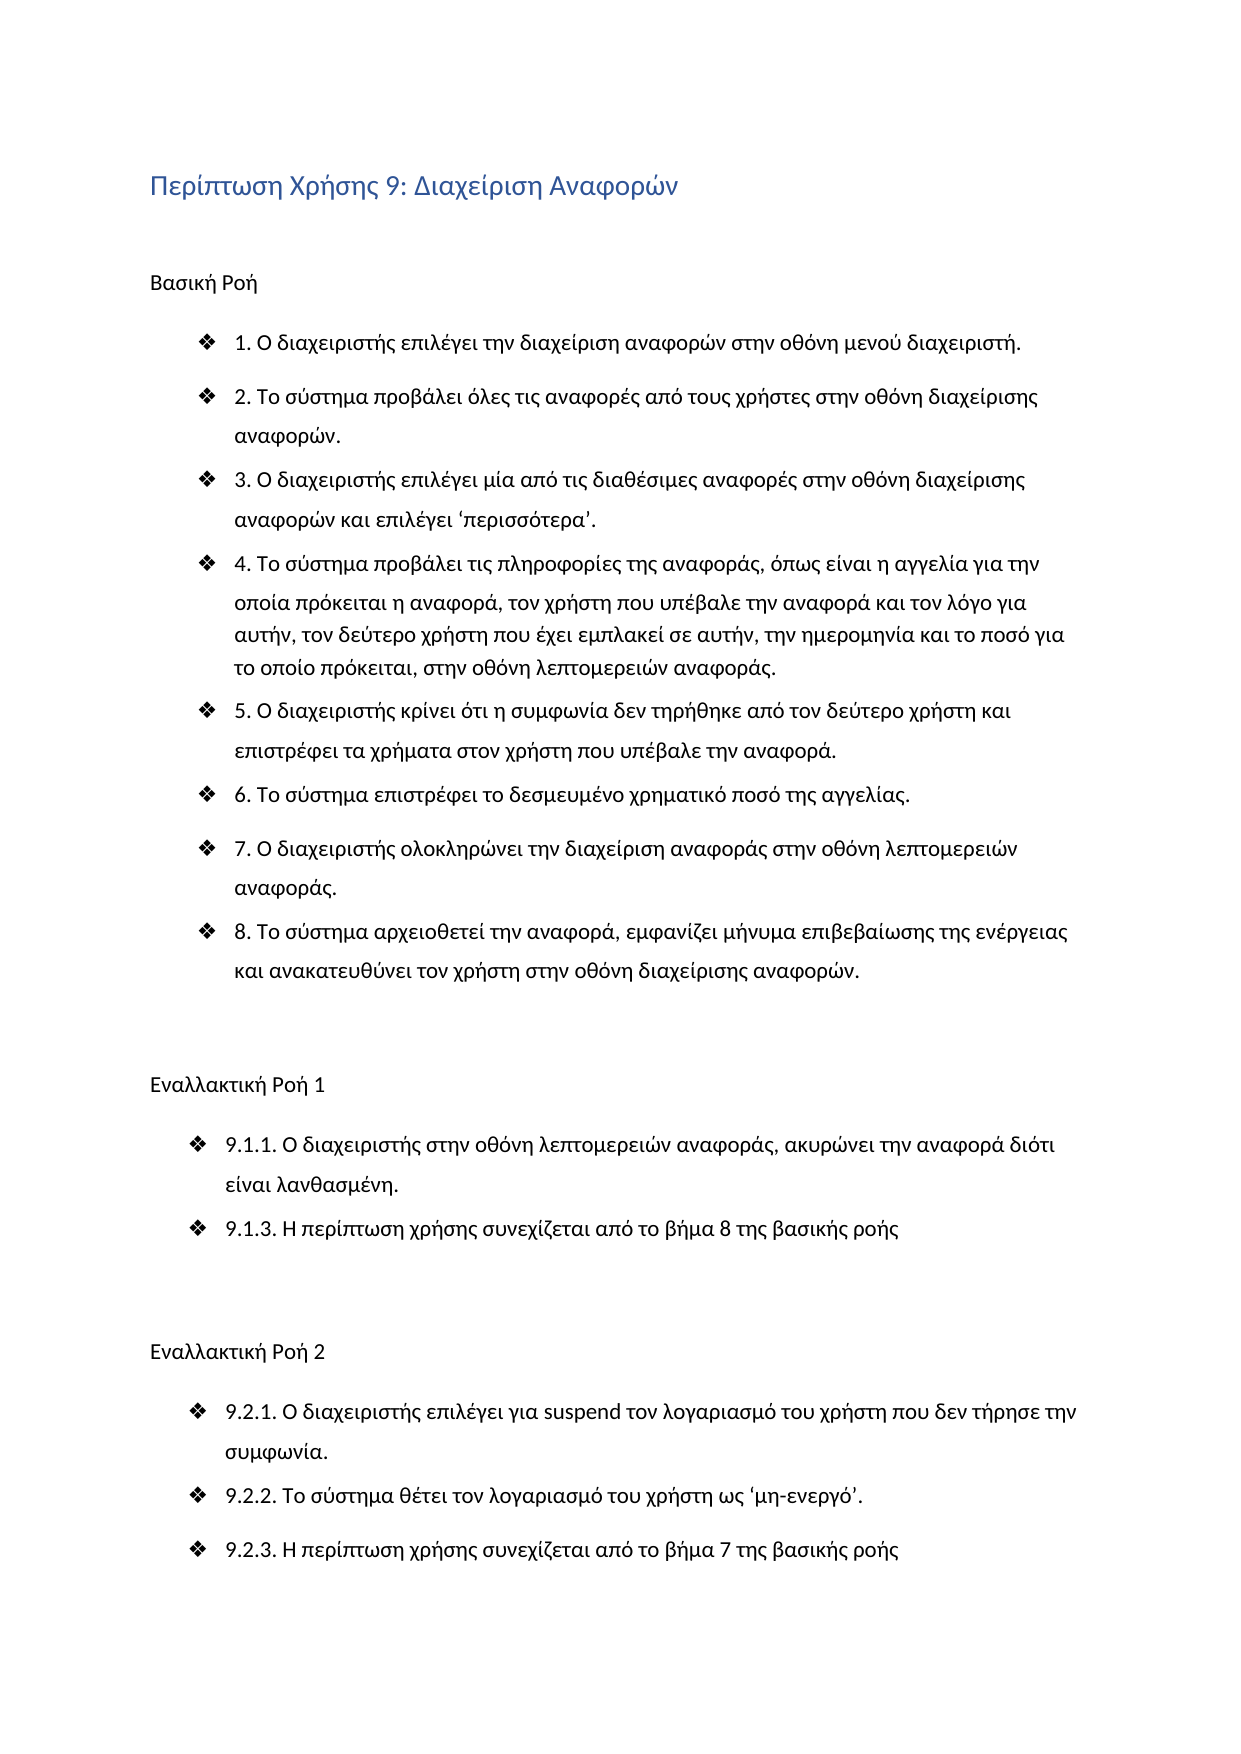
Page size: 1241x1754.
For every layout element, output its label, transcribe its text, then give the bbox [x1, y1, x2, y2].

list 9.1.3. Η περίπτωση χρήσης συνεχίζεται από το βήμα 8 της βασικής ροής [187, 1202, 1090, 1249]
list 9.2.2. Το σύστημα θέτει τον λογαριασμό του χρήστη ως ‘μη-ενεργό’. [187, 1469, 1090, 1516]
list 6. Το σύστημα επιστρέφει το δεσμευμένο χρηματικό ποσό της αγγελίας. [197, 768, 1090, 815]
list 3. Ο διαχειριστής επιλέγει μία από τις διαθέσιμες αναφορές στην οθόνη διαχείρισης αναφορών και επιλέγει ‘περισσότερα’. [197, 454, 1090, 533]
list 5. Ο διαχειριστής κρίνει ότι η συμφωνία δεν τηρήθηκε από τον δεύτερο χρήστη και επιστρέφει τα χρήματα στον χρήστη που υπέβαλε την αναφορά. [197, 685, 1090, 764]
text Βασική Ροή [150, 268, 1090, 296]
list 7. Ο διαχειριστής ολοκληρώνει την διαχείριση αναφοράς στην οθόνη λεπτομερειών αναφοράς. [197, 822, 1090, 901]
text Εναλλακτική Ροή 2 [150, 1337, 1090, 1365]
list 8. Το σύστημα αρχειοθετεί την αναφορά, εμφανίζει μήνυμα επιβεβαίωσης της ενέργειας και ανακατευθύνει τον χρήστη στην οθόνη διαχείρισης αναφορών. [197, 905, 1090, 984]
text Εναλλακτική Ροή 1 [150, 1070, 1090, 1098]
list 9.1.1. Ο διαχειριστής στην οθόνη λεπτομερειών αναφοράς, ακυρώνει την αναφορά διότι είναι λανθασμένη. [187, 1119, 1090, 1198]
list 9.2.1. Ο διαχειριστής επιλέγει για suspend τον λογαριασμό του χρήστη που δεν τήρησε την συμφωνία. [187, 1386, 1090, 1465]
list 2. Το σύστημα προβάλει όλες τις αναφορές από τους χρήστες στην οθόνη διαχείρισης αναφορών. [197, 370, 1090, 449]
list 4. Το σύστημα προβάλει τις πληροφορίες της αναφοράς, όπως είναι η αγγελία για την οποία πρόκειται η αναφορά, τον χρήστη που υπέβαλε την αναφορά και τον λόγο για αυτήν, τον δεύτερο χρήστη που έχει εμπλακεί σε αυτήν, την ημερομηνία και το ποσό για το οποίο πρόκειται, στην οθόνη λεπτομερειών αναφοράς. [197, 537, 1090, 681]
list 1. Ο διαχειριστής επιλέγει την διαχείριση αναφορών στην οθόνη μενού διαχειριστή. [197, 316, 1090, 363]
text Περίπτωση Χρήσης 9: Διαχείριση Αναφορών [150, 167, 1090, 202]
list 9.2.3. Η περίπτωση χρήσης συνεχίζεται από το βήμα 7 της βασικής ροής [187, 1523, 1090, 1570]
